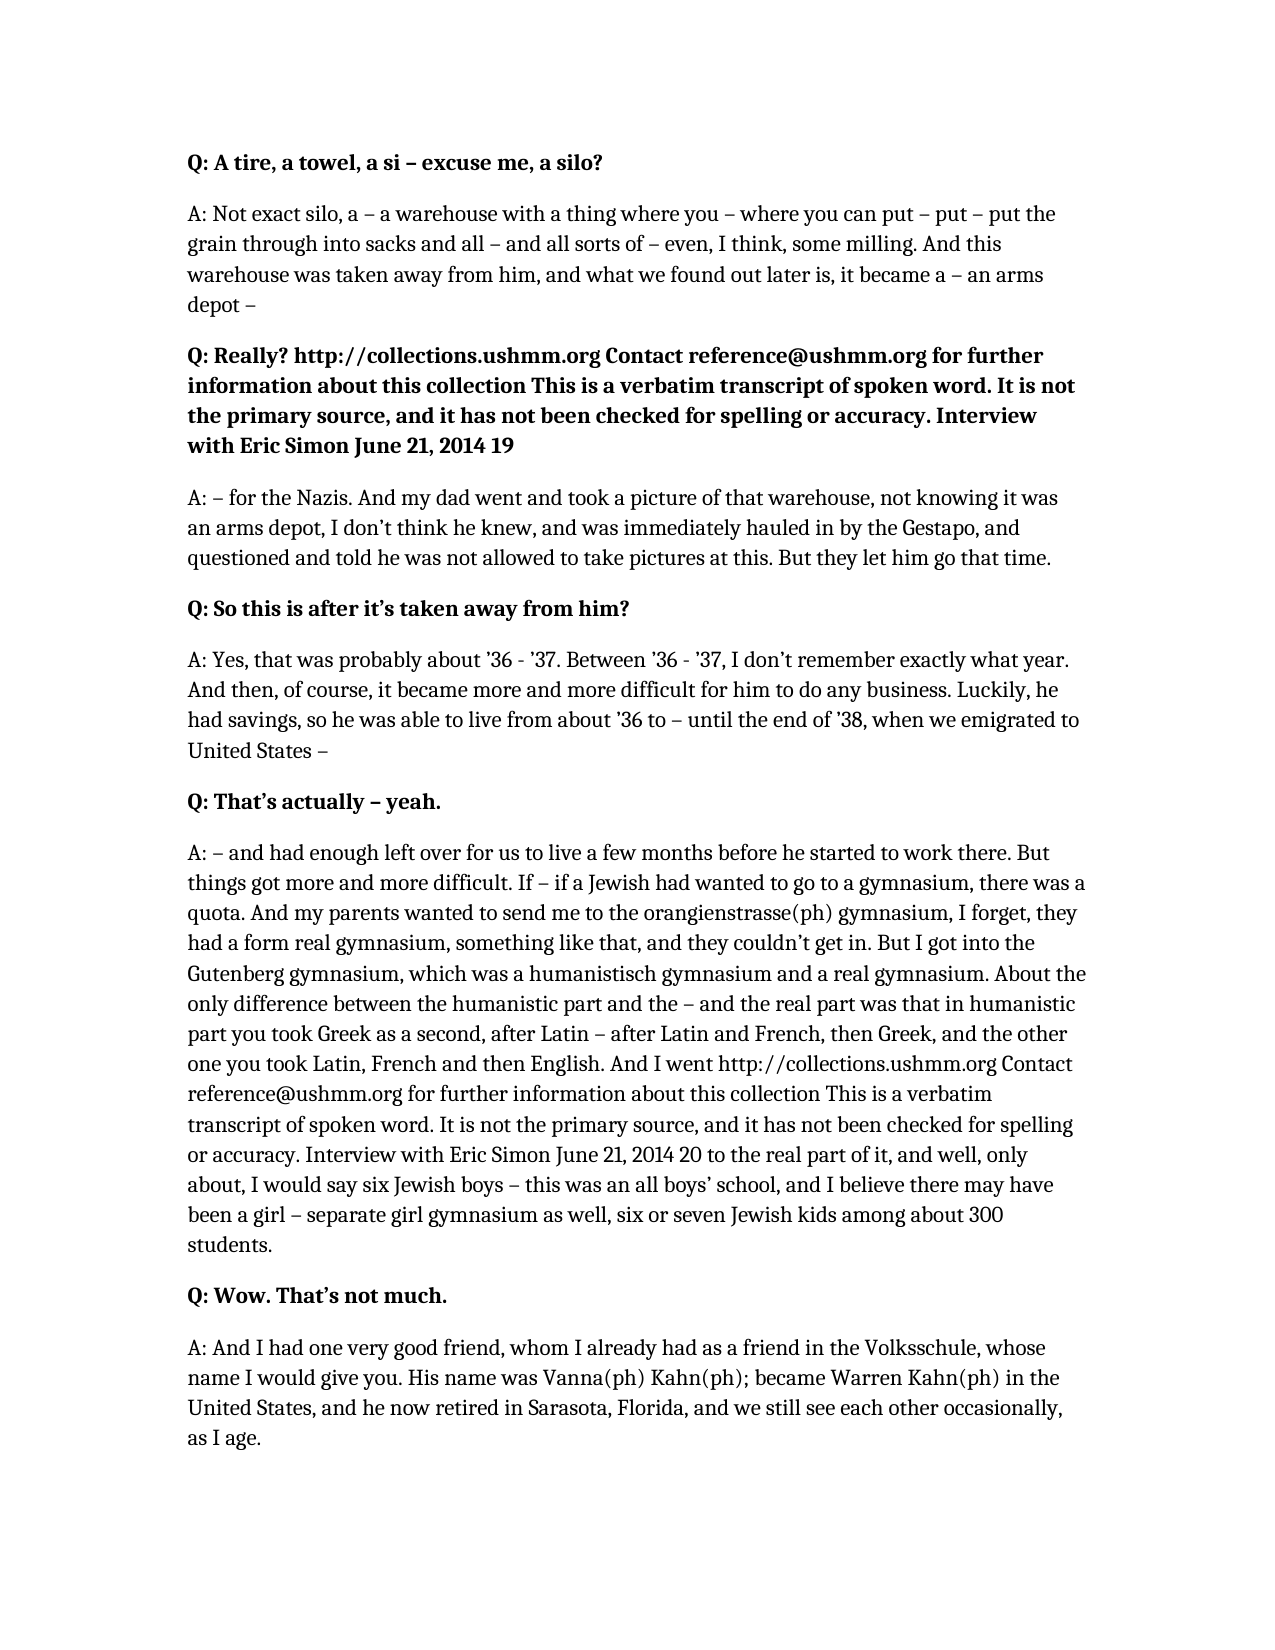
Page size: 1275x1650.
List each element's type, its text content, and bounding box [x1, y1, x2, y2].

text A: Yes, that was probably about ’36 - ’37. Between ’36 - ’37, I don’t remember exactly what year. And then, of course, it became more and more difficult for him to do any business. Luckily, he had savings, so he was able to live from about ’36 to – until the end of ’38, when we emigrated to United States – [187, 647, 1087, 764]
text Q: Really? http://collections.ushmm.org Contact reference@ushmm.org for further information about this collection This is a verbatim transcript of spoken word. It is not the primary source, and it has not been checked for spelling or accuracy. Interview with Eric Simon June 21, 2014 19 [187, 343, 1087, 460]
text Q: A tire, a towel, a si – excuse me, a silo? [187, 150, 1087, 176]
text A: Not exact silo, a – a warehouse with a thing where you – where you can put – put – put the grain through into sacks and all – and all sorts of – even, I think, some milling. And this warehouse was taken away from him, and what we found out later is, it became a – an arms depot – [187, 201, 1087, 318]
text Q: Wow. That’s not much. [187, 1283, 1087, 1310]
text A: And I had one very good friend, whom I already had as a friend in the Volksschule, whose name I would give you. His name was Vanna(ph) Kahn(ph); became Warren Kahn(ph) in the United States, and he now retired in Sarasota, Florida, and we still see each other occasionally, as I age. [187, 1334, 1087, 1451]
text A: – and had enough left over for us to live a few months before he started to work there. But things got more and more difficult. If – if a Jewish had wanted to go to a gymnasium, there was a quota. And my parents wanted to send me to the orangienstrasse(ph) gymnasium, I forget, they had a form real gymnasium, something like that, and they couldn’t get in. But I got into the Gutenberg gymnasium, which was a humanistisch gymnasium and a real gymnasium. About the only difference between the humanistic part and the – and the real part was that in humanistic part you took Greek as a second, after Latin – after Latin and French, then Greek, and the other one you took Latin, French and then English. And I went http://collections.ushmm.org Contact reference@ushmm.org for further information about this collection This is a verbatim transcript of spoken word. It is not the primary source, and it has not been checked for spelling or accuracy. Interview with Eric Simon June 21, 2014 20 to the real part of it, and well, only about, I would say six Jewish boys – this was an all boys’ school, and I believe there may have been a girl – separate girl gymnasium as well, six or seven Jewish kids among about 300 students. [187, 839, 1087, 1259]
text Q: That’s actually – yeah. [187, 788, 1087, 815]
text Q: So this is after it’s taken away from him? [187, 596, 1087, 622]
text A: – for the Nazis. And my dad went and took a picture of that warehouse, not knowing it was an arms depot, I don’t think he knew, and was immediately hauled in by the Gestapo, and questioned and told he was not allowed to take pictures at this. But they let him go that time. [187, 484, 1087, 571]
